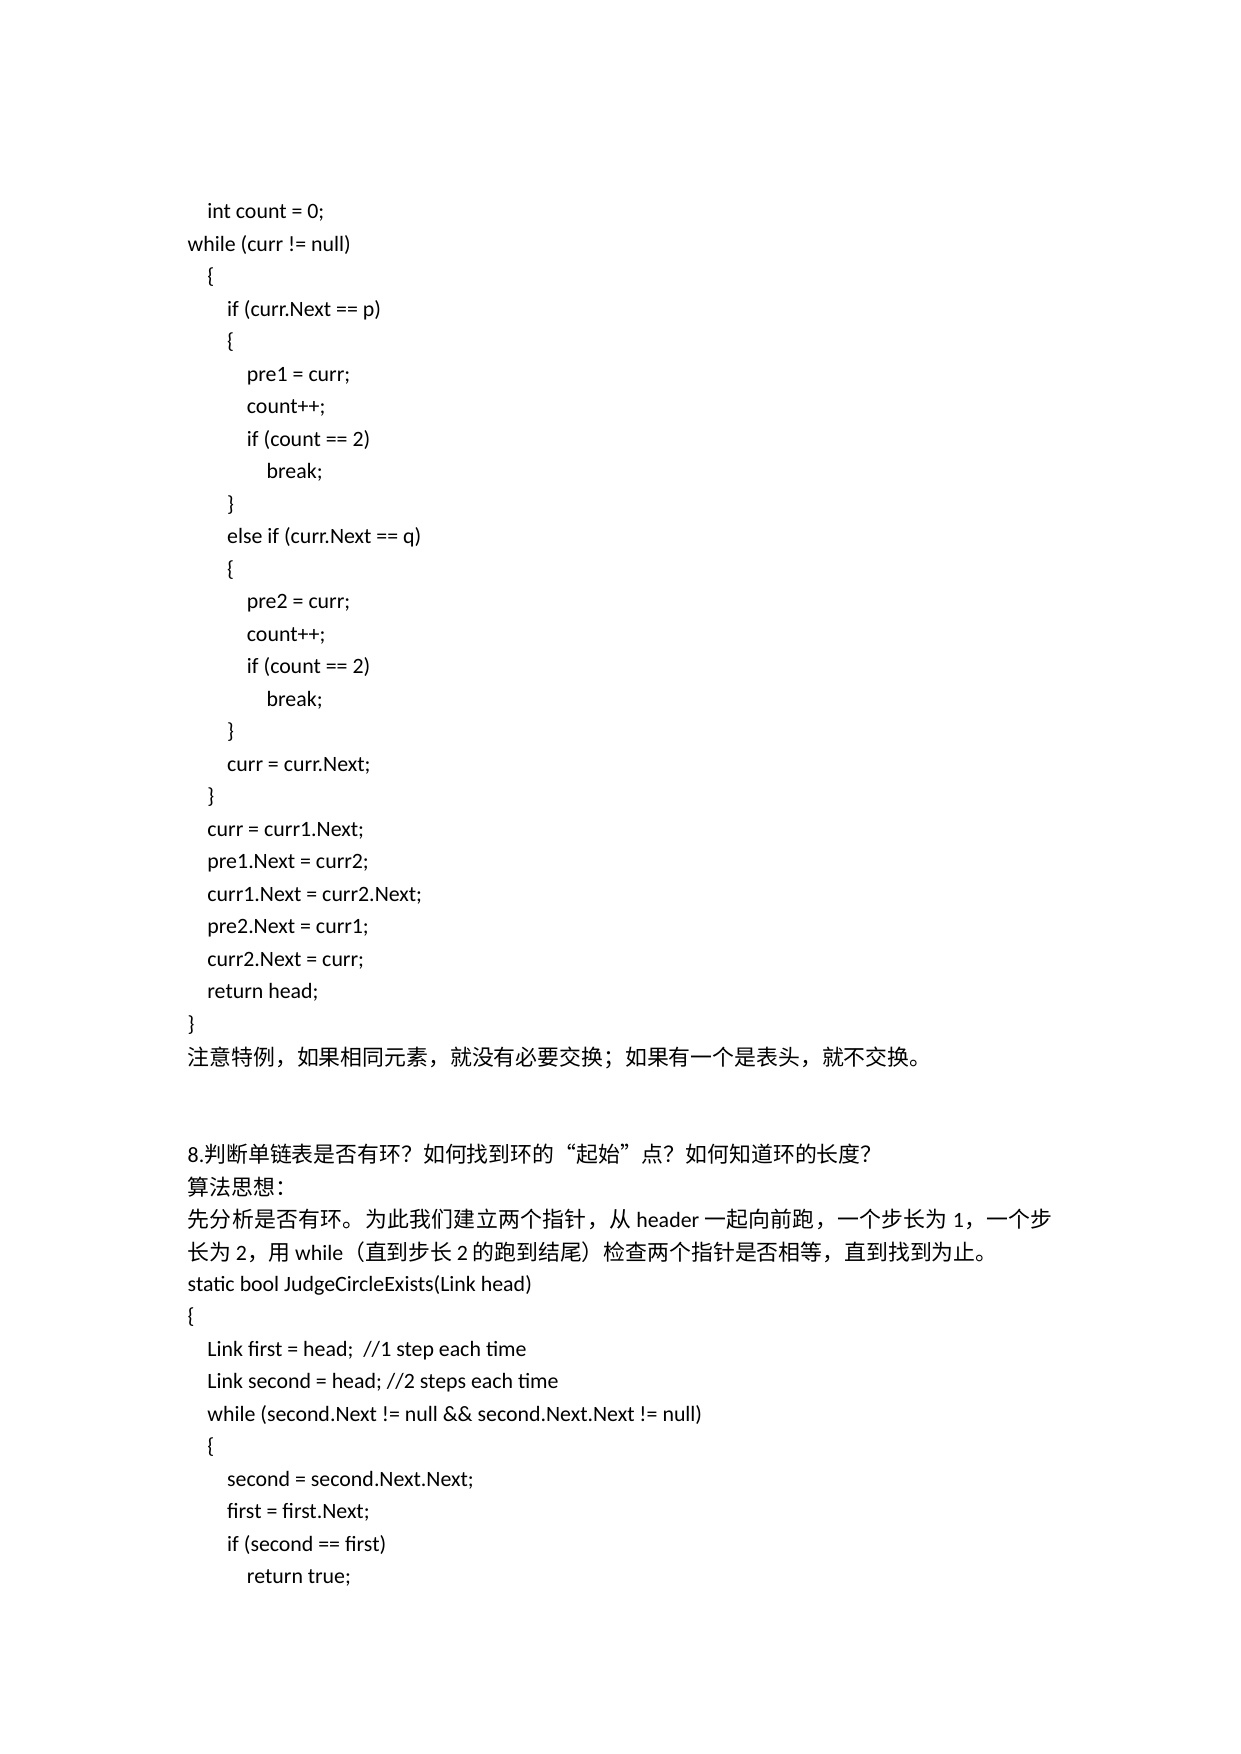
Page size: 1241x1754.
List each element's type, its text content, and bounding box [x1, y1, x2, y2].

text if (second == first) [187, 1527, 1053, 1559]
text static bool JudgeCircleExists(Link head) [187, 1267, 1053, 1299]
text } [187, 714, 1053, 747]
text while (curr != null) [187, 227, 1053, 259]
text pre2 = curr; [187, 584, 1053, 617]
text while (second.Next != null && second.Next.Next != null) [187, 1397, 1053, 1429]
text curr = curr1.Next; [187, 812, 1053, 844]
text } [187, 779, 1053, 812]
text { [187, 1429, 1053, 1462]
text first = first.Next; [187, 1494, 1053, 1527]
text pre1 = curr; [187, 357, 1053, 389]
text 注意特例，如果相同元素，就没有必要交换；如果有一个是表头，就不交换。 [187, 1039, 1053, 1072]
text } [187, 1007, 1053, 1039]
text pre1.Next = curr2; [187, 844, 1053, 877]
text Link first = head; //1 step each time [187, 1332, 1053, 1364]
text curr = curr.Next; [187, 747, 1053, 779]
text if (count == 2) [187, 649, 1053, 682]
text pre2.Next = curr1; [187, 909, 1053, 942]
text count++; [187, 389, 1053, 422]
text { [187, 552, 1053, 584]
text if (count == 2) [187, 422, 1053, 454]
text { [187, 259, 1053, 292]
text count++; [187, 617, 1053, 649]
text curr2.Next = curr; [187, 942, 1053, 974]
text break; [187, 454, 1053, 487]
text 先分析是否有环。为此我们建立两个指针，从header一起向前跑，一个步长为1，一个步长为2，用while（直到步长2的跑到结尾）检查两个指针是否相等，直到找到为止。 [187, 1202, 1053, 1267]
text 算法思想： [187, 1169, 1053, 1202]
text Link second = head; //2 steps each time [187, 1364, 1053, 1397]
text if (curr.Next == p) [187, 292, 1053, 324]
text return true; [187, 1559, 1053, 1592]
text else if (curr.Next == q) [187, 519, 1053, 552]
text int count = 0; [187, 194, 1053, 227]
text { [187, 324, 1053, 357]
text break; [187, 682, 1053, 714]
text { [187, 1299, 1053, 1332]
text return head; [187, 974, 1053, 1007]
text curr1.Next = curr2.Next; [187, 877, 1053, 909]
text second = second.Next.Next; [187, 1462, 1053, 1494]
text 8.判断单链表是否有环？如何找到环的“起始”点？如何知道环的长度？ [187, 1137, 1053, 1169]
text } [187, 487, 1053, 519]
